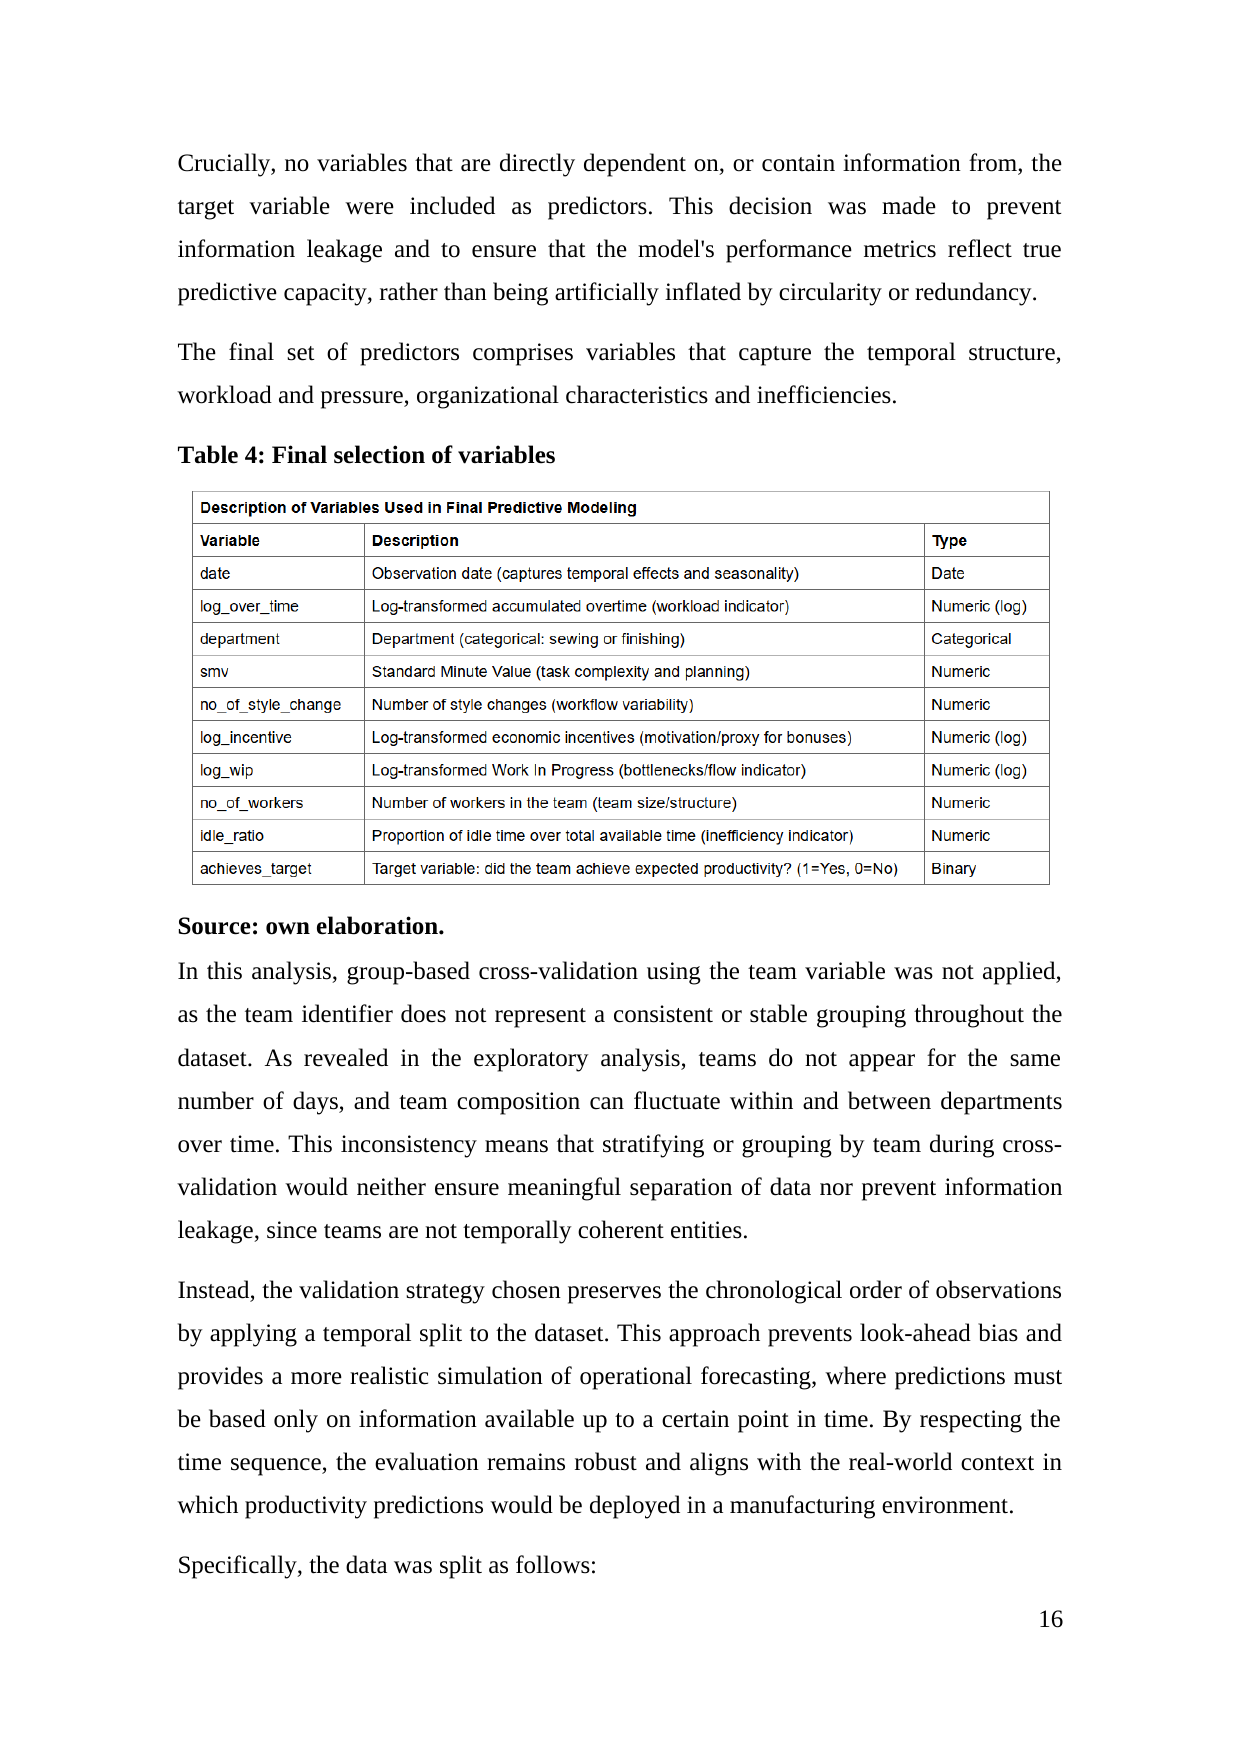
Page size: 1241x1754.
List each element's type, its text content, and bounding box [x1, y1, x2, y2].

text Crucially, no variables that are directly dependent on, or contain information from, the target variable were included as predictors. This decision was made to prevent information leakage and to ensure that the model's performance metrics reflect true predictive capacity, rather than being artificially inflated by circularity or redundancy. [177, 148, 1063, 306]
picture [177, 485, 1063, 895]
text Specifically, the data was split as follows: [177, 1550, 1063, 1579]
text Table 4: Final selection of variables [177, 440, 1063, 468]
text Source: own elaboration. [177, 911, 1063, 940]
text Instead, the validation strategy chosen preserves the chronological order of observations by applying a temporal split to the dataset. This approach prevents look-ahead bias and provides a more realistic simulation of operational forecasting, where predictions must be based only on information available up to a certain point in time. By respecting the time sequence, the evaluation remains robust and aligns with the real-world context in which productivity predictions would be deployed in a manufacturing environment. [177, 1275, 1063, 1519]
text In this analysis, group-based cross-validation using the team variable was not applied, as the team identifier does not represent a consistent or stable grouping throughout the dataset. As revealed in the exploratory analysis, teams do not appear for the same number of days, and team composition can fluctuate within and between departments over time. This inconsistency means that stratifying or grouping by team during cross-validation would neither ensure meaningful separation of data nor prevent information leakage, since teams are not temporally coherent entities. [177, 956, 1063, 1244]
text The final set of predictors comprises variables that capture the temporal structure, workload and pressure, organizational characteristics and inefficiencies. [177, 337, 1063, 409]
